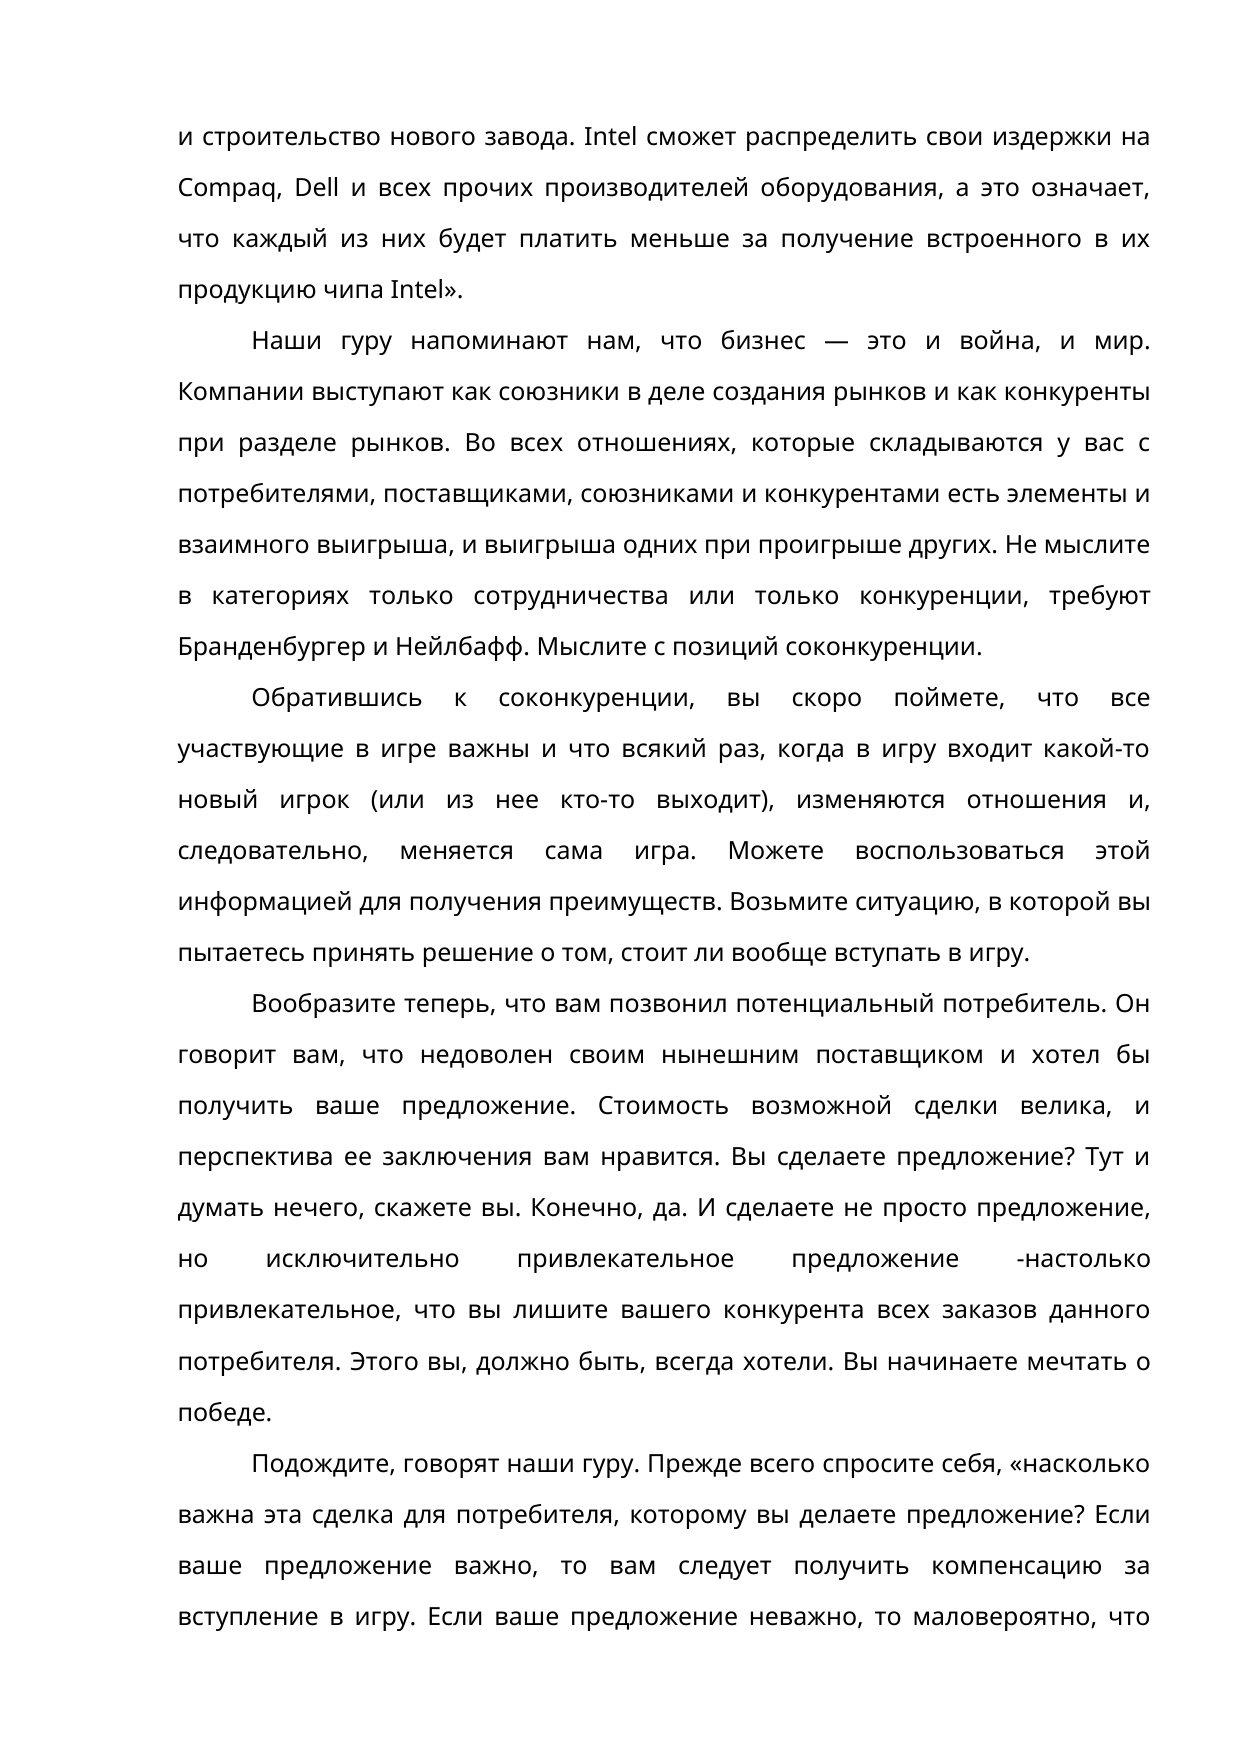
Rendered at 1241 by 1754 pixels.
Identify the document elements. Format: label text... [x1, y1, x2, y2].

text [177, 1445, 1152, 1632]
text Наши гуру напоминают нам, что бизнес — это и война, и мир. Компании выступают как союзники в деле создания рынков и как конкуренты при разделе рынков. Во всех отношениях, которые складываются у вас с потребителями, поставщиками, союзниками и конкурентами есть элементы и взаимного выигрыша, и выигрыша одних при проигрыше других. Не мыслите в категориях только сотрудничества или только конкуренции, требуют Бранденбургер и Нейлбафф. Мыслите с позиций соконкуренции. [177, 322, 1152, 663]
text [177, 118, 1152, 305]
text Обратившись к соконкуренции, вы скоро поймете, что все участвующие в игре важны и что всякий раз, когда в игру входит какой-то новый игрок (или из нее кто-то выходит), изменяются отношения и, следовательно, меняется сама игра. Можете воспользоваться этой информацией для получения преимуществ. Возьмите ситуацию, в которой вы пытаетесь принять решение о том, стоит ли вообще вступать в игру. [177, 679, 1152, 969]
text Вообразите теперь, что вам позвонил потенциальный потребитель. Он говорит вам, что недоволен своим нынешним поставщиком и хотел бы получить ваше предложение. Стоимость возможной сделки велика, и перспектива ее заключения вам нравится. Вы сделаете предложение? Тут и думать нечего, скажете вы. Конечно, да. И сделаете не просто предложение, но исключительно привлекательное предложение -настолько привлекательное, что вы лишите вашего конкурента всех заказов данного потребителя. Этого вы, должно быть, всегда хотели. Вы начинаете мечтать о победе. [177, 986, 1152, 1428]
